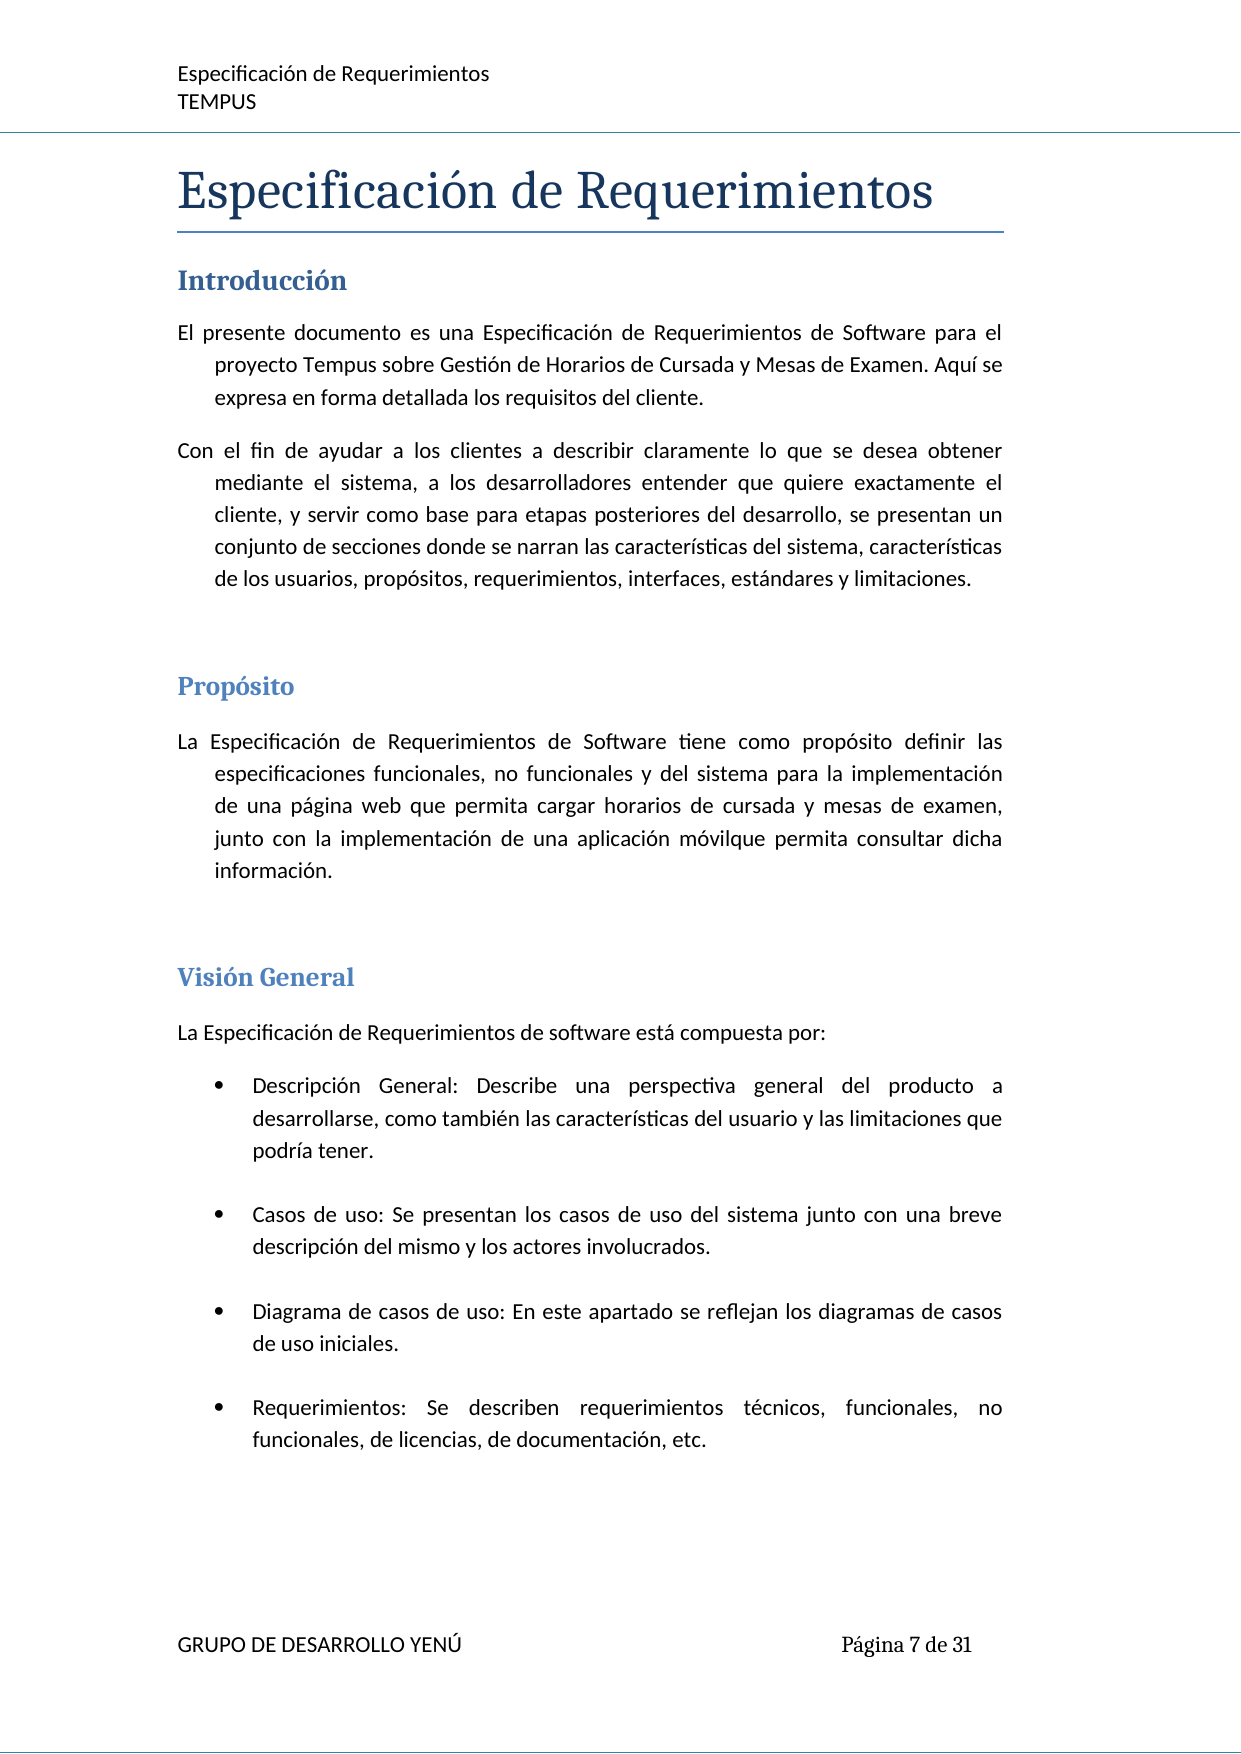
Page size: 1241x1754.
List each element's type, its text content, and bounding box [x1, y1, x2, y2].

text Propósito [177, 671, 1004, 702]
list Descripción General: Describe una perspectiva general del producto a desarrollarse, como también las características del usuario y las limitaciones que podría tener. [215, 1072, 1004, 1164]
list Casos de uso: Se presentan los casos de uso del sistema junto con una breve descripción del mismo y los actores involucrados. [215, 1200, 1004, 1261]
text La Especificación de Requerimientos de software está compuesta por: [177, 1018, 1004, 1047]
text El presente documento es una Especificación de Requerimientos de Software para el proyecto Tempus sobre Gestión de Horarios de Cursada y Mesas de Examen. Aquí se expresa en forma detallada los requisitos del cliente. [177, 318, 1004, 411]
list Diagrama de casos de uso: En este apartado se reflejan los diagramas de casos de uso iniciales. [215, 1297, 1004, 1357]
text Visión General [177, 962, 1004, 993]
text Con el fin de ayudar a los clientes a describir claramente lo que se desea obtener mediante el sistema, a los desarrolladores entender que quiere exactamente el cliente, y servir como base para etapas posteriores del desarrollo, se presentan un conjunto de secciones donde se narran las características del sistema, características de los usuarios, propósitos, requerimientos, interfaces, estándares y limitaciones. [177, 436, 1004, 593]
text La Especificación de Requerimientos de Software tiene como propósito definir las especificaciones funcionales, no funcionales y del sistema para la implementación de una página web que permita cargar horarios de cursada y mesas de examen, junto con la implementación de una aplicación móvilque permita consultar dicha información. [177, 727, 1004, 884]
list Requerimientos: Se describen requerimientos técnicos, funcionales, no funcionales, de licencias, de documentación, etc. [215, 1393, 1004, 1454]
text Introducción [177, 264, 1004, 298]
